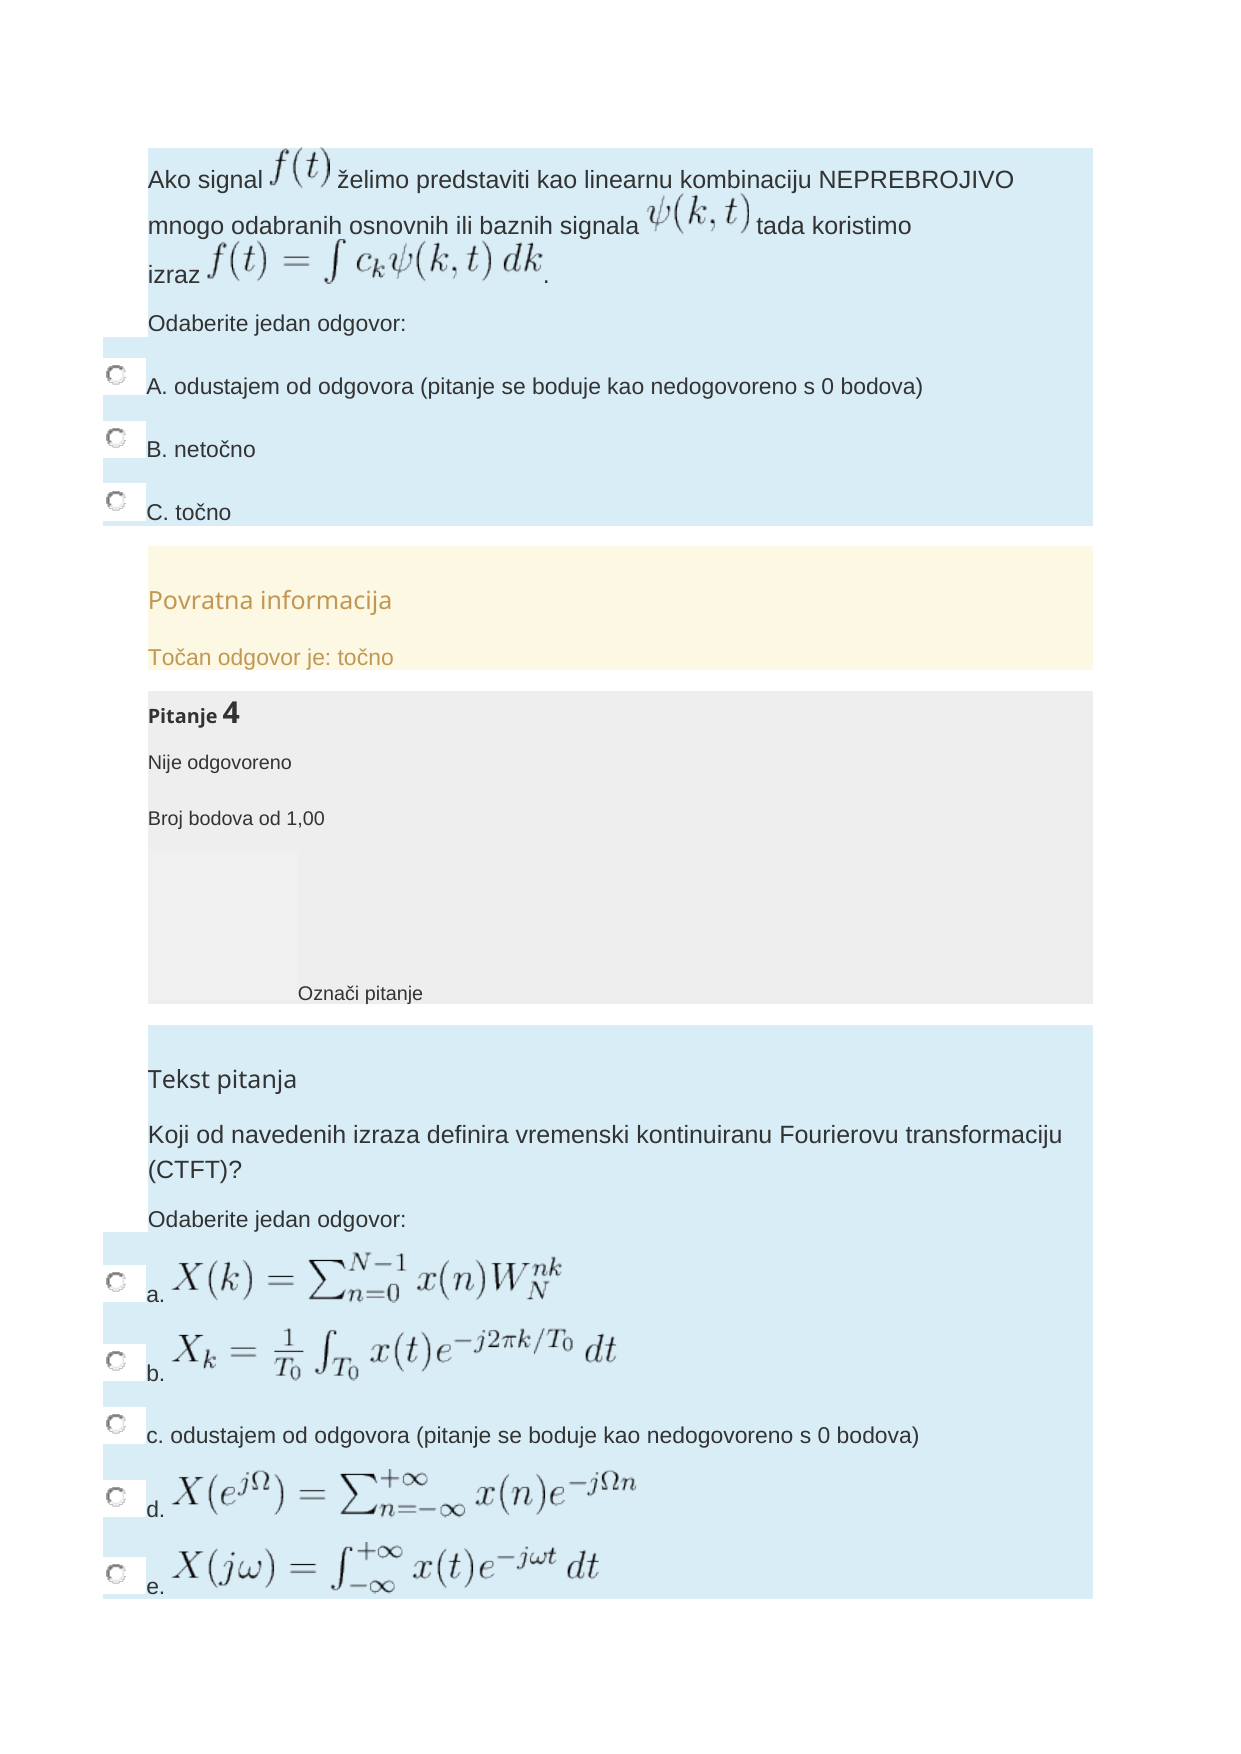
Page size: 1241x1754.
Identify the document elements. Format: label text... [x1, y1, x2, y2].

text Broj bodova od 1,00 [148, 794, 1093, 829]
subtitle Povratna informacija [148, 546, 1093, 617]
subtitle Tekst pitanja [148, 1025, 1093, 1096]
text C. točno [103, 483, 1093, 526]
picture [171, 1328, 617, 1381]
text c. odustajem od odgovora (pitanje se boduje kao nedogovoreno s 0 bodova) [103, 1407, 1093, 1449]
text Nije odgovoreno [148, 738, 1093, 773]
text Odaberite jedan odgovor: [148, 1197, 1093, 1232]
picture [207, 239, 543, 284]
subtitle Pitanje 4 [148, 691, 1093, 732]
text Ako signal želimo predstaviti kao linearnu kombinaciju NEPREBROJIVO mnogo odabranih osnovnih ili baznih signala tada koristimo izraz . [148, 148, 1093, 289]
text Koji od navedenih izraza definira vremenski kontinuiranu Fourierovu transformaciju (CTFT)? [148, 1114, 1093, 1184]
picture [171, 1542, 599, 1594]
picture [269, 147, 330, 189]
text A. odustajem od odgovora (pitanje se boduje kao nedogovoreno s 0 bodova) [103, 358, 1093, 400]
picture [171, 1252, 562, 1303]
picture [171, 1469, 638, 1518]
text Označi pitanje [148, 850, 1093, 1004]
text Točan odgovor je: točno [148, 634, 1093, 670]
picture [646, 193, 749, 235]
text B. netočno [103, 421, 1093, 463]
text Odaberite jedan odgovor: [148, 301, 1093, 337]
